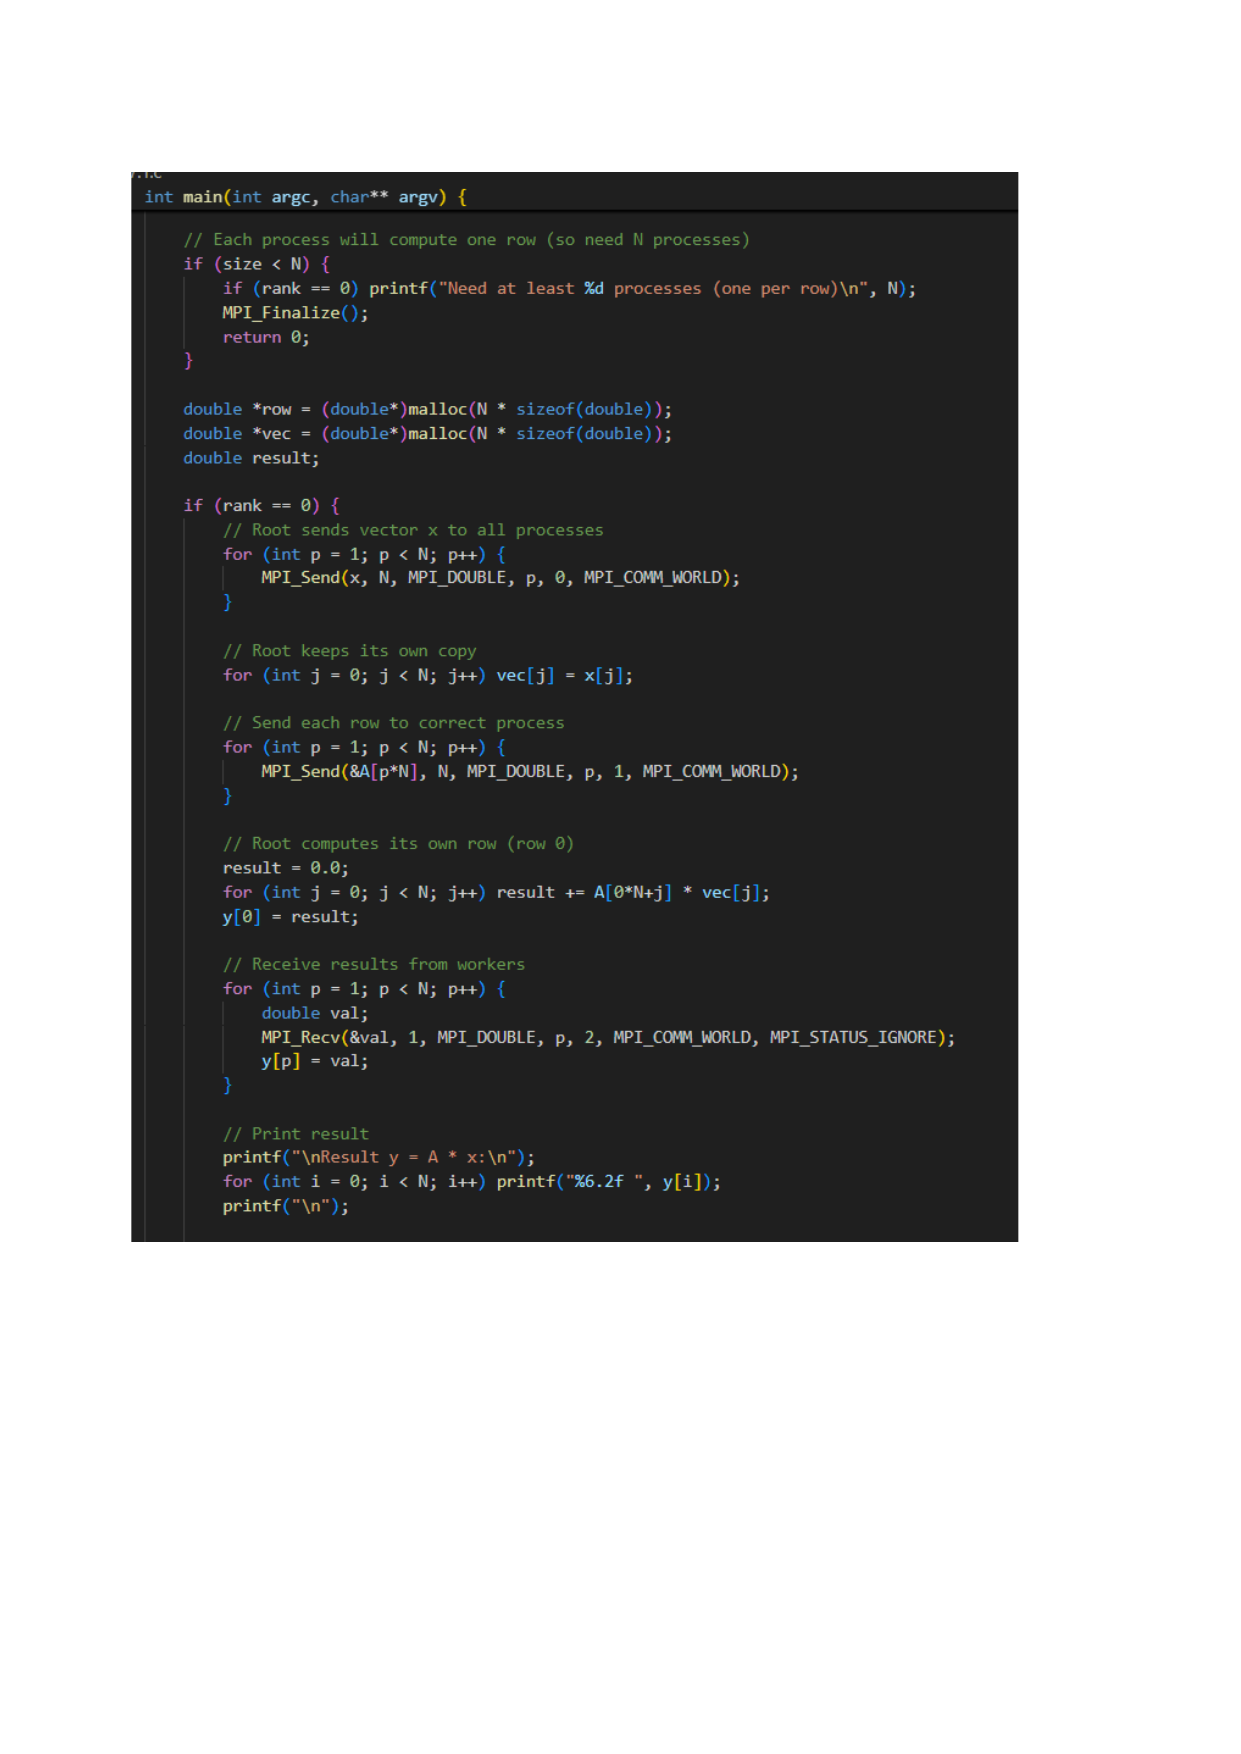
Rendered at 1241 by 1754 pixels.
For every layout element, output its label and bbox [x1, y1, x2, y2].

picture [131, 172, 1019, 1242]
